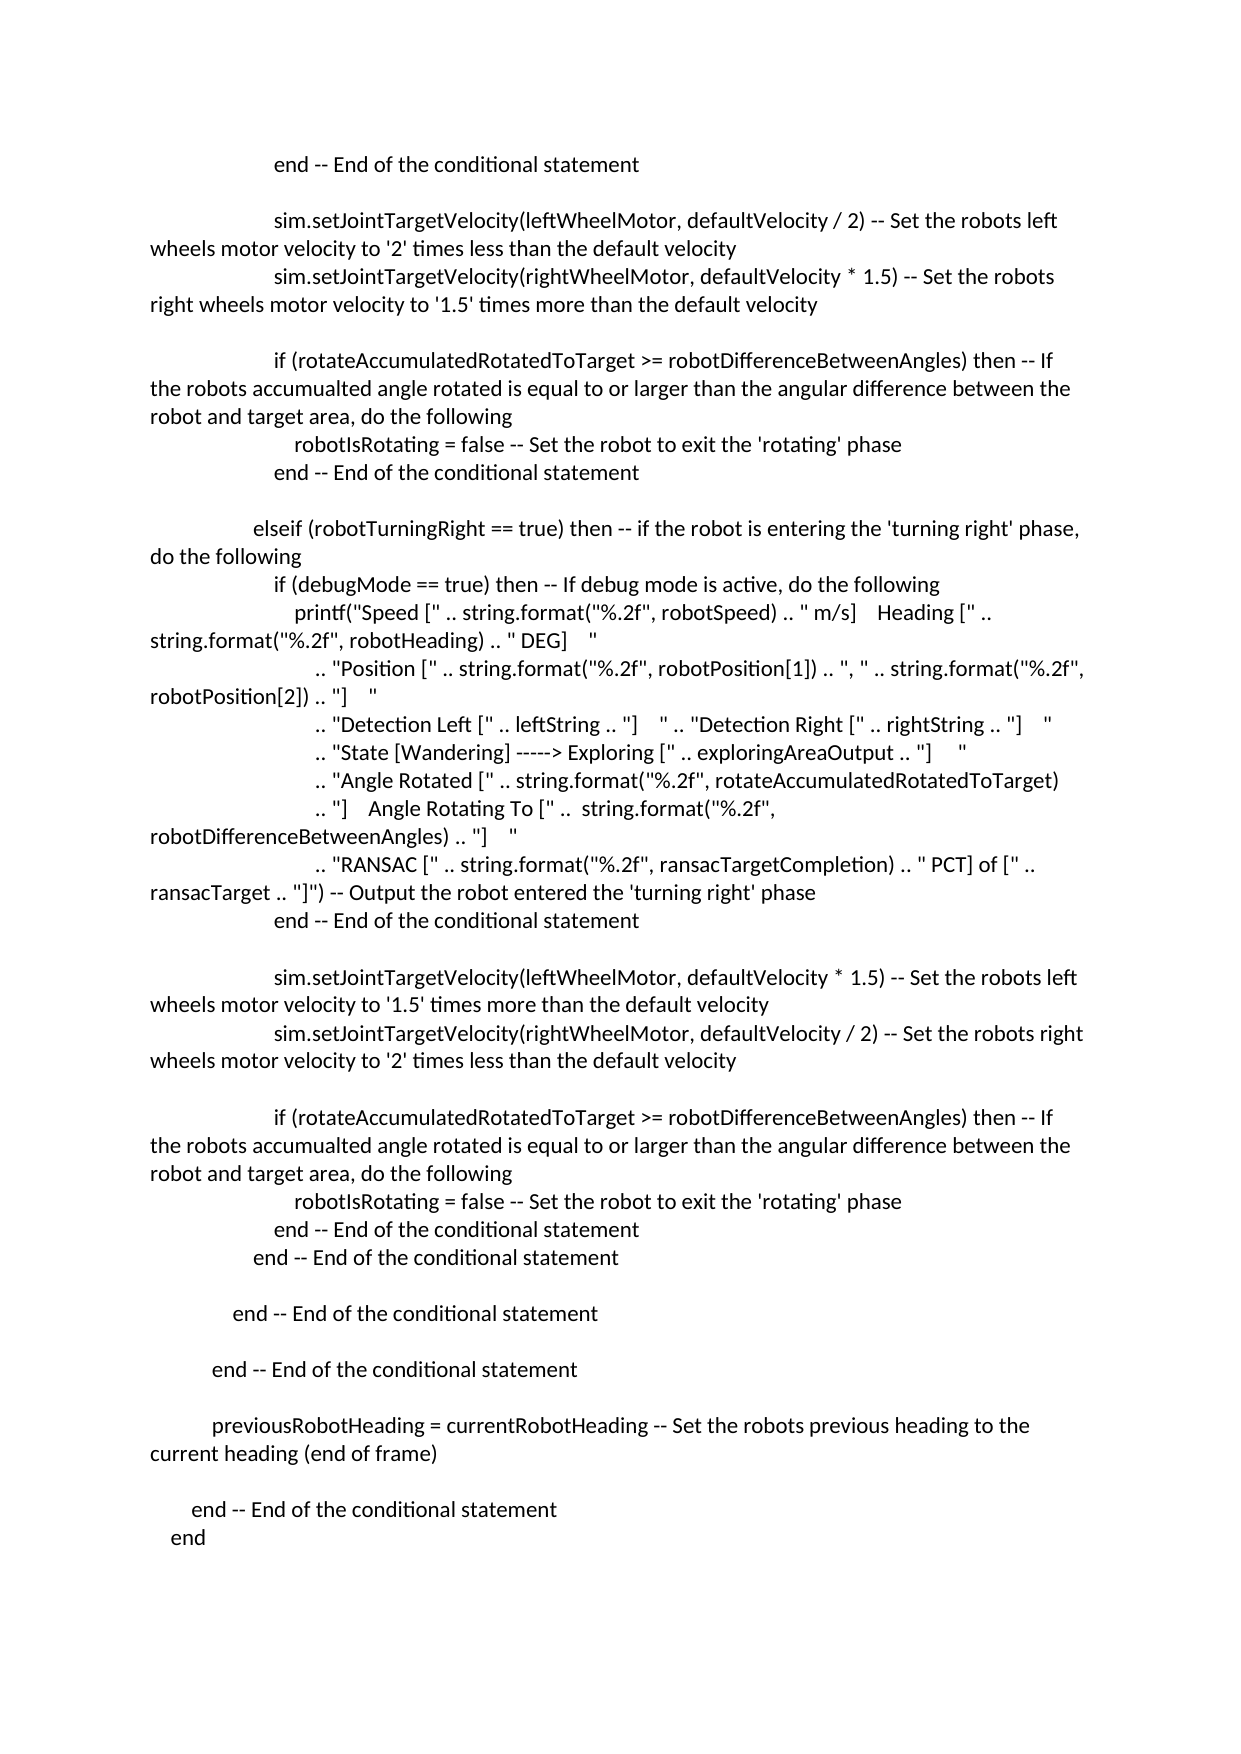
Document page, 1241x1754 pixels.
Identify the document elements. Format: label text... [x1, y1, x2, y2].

text end -- End of the conditional statement [150, 458, 1090, 486]
text elseif (robotTurningRight == true) then -- if the robot is entering the 'turning right' phase, do the following [150, 514, 1090, 570]
text end -- End of the conditional statement [150, 1215, 1090, 1243]
text end -- End of the conditional statement [150, 150, 1090, 178]
text if (debugMode == true) then -- If debug mode is active, do the following [150, 570, 1090, 598]
text end -- End of the conditional statement [150, 1299, 1090, 1327]
text .. "Detection Left [" .. leftString .. "] " .. "Detection Right [" .. rightString .. "] " [150, 710, 1090, 738]
text .. "Position [" .. string.format("%.2f", robotPosition[1]) .. ", " .. string.format("%.2f", robotPosition[2]) .. "] " [150, 654, 1090, 710]
text end -- End of the conditional statement [150, 1355, 1090, 1383]
text robotIsRotating = false -- Set the robot to exit the 'rotating' phase [150, 430, 1090, 458]
text previousRobotHeading = currentRobotHeading -- Set the robots previous heading to the current heading (end of frame) [150, 1411, 1090, 1467]
text printf("Speed [" .. string.format("%.2f", robotSpeed) .. " m/s] Heading [" .. string.format("%.2f", robotHeading) .. " DEG] " [150, 598, 1090, 654]
text .. "State [Wandering] -----> Exploring [" .. exploringAreaOutput .. "] " [150, 738, 1090, 766]
text .. "] Angle Rotating To [" .. string.format("%.2f", robotDifferenceBetweenAngles) .. "] " [150, 794, 1090, 851]
text if (rotateAccumulatedRotatedToTarget >= robotDifferenceBetweenAngles) then -- If the robots accumualted angle rotated is equal to or larger than the angular difference between the robot and target area, do the following [150, 1103, 1090, 1187]
text end -- End of the conditional statement [150, 907, 1090, 934]
text .. "RANSAC [" .. string.format("%.2f", ransacTargetCompletion) .. " PCT] of [" .. ransacTarget .. "]") -- Output the robot entered the 'turning right' phase [150, 851, 1090, 907]
text end [150, 1523, 1090, 1551]
text end -- End of the conditional statement [150, 1243, 1090, 1271]
text if (rotateAccumulatedRotatedToTarget >= robotDifferenceBetweenAngles) then -- If the robots accumualted angle rotated is equal to or larger than the angular difference between the robot and target area, do the following [150, 346, 1090, 430]
text sim.setJointTargetVelocity(rightWheelMotor, defaultVelocity / 2) -- Set the robots right wheels motor velocity to '2' times less than the default velocity [150, 1019, 1090, 1075]
text sim.setJointTargetVelocity(rightWheelMotor, defaultVelocity * 1.5) -- Set the robots right wheels motor velocity to '1.5' times more than the default velocity [150, 262, 1090, 318]
text end -- End of the conditional statement [150, 1495, 1090, 1523]
text sim.setJointTargetVelocity(leftWheelMotor, defaultVelocity * 1.5) -- Set the robots left wheels motor velocity to '1.5' times more than the default velocity [150, 963, 1090, 1019]
text robotIsRotating = false -- Set the robot to exit the 'rotating' phase [150, 1187, 1090, 1215]
text sim.setJointTargetVelocity(leftWheelMotor, defaultVelocity / 2) -- Set the robots left wheels motor velocity to '2' times less than the default velocity [150, 206, 1090, 262]
text .. "Angle Rotated [" .. string.format("%.2f", rotateAccumulatedRotatedToTarget) [150, 766, 1090, 794]
